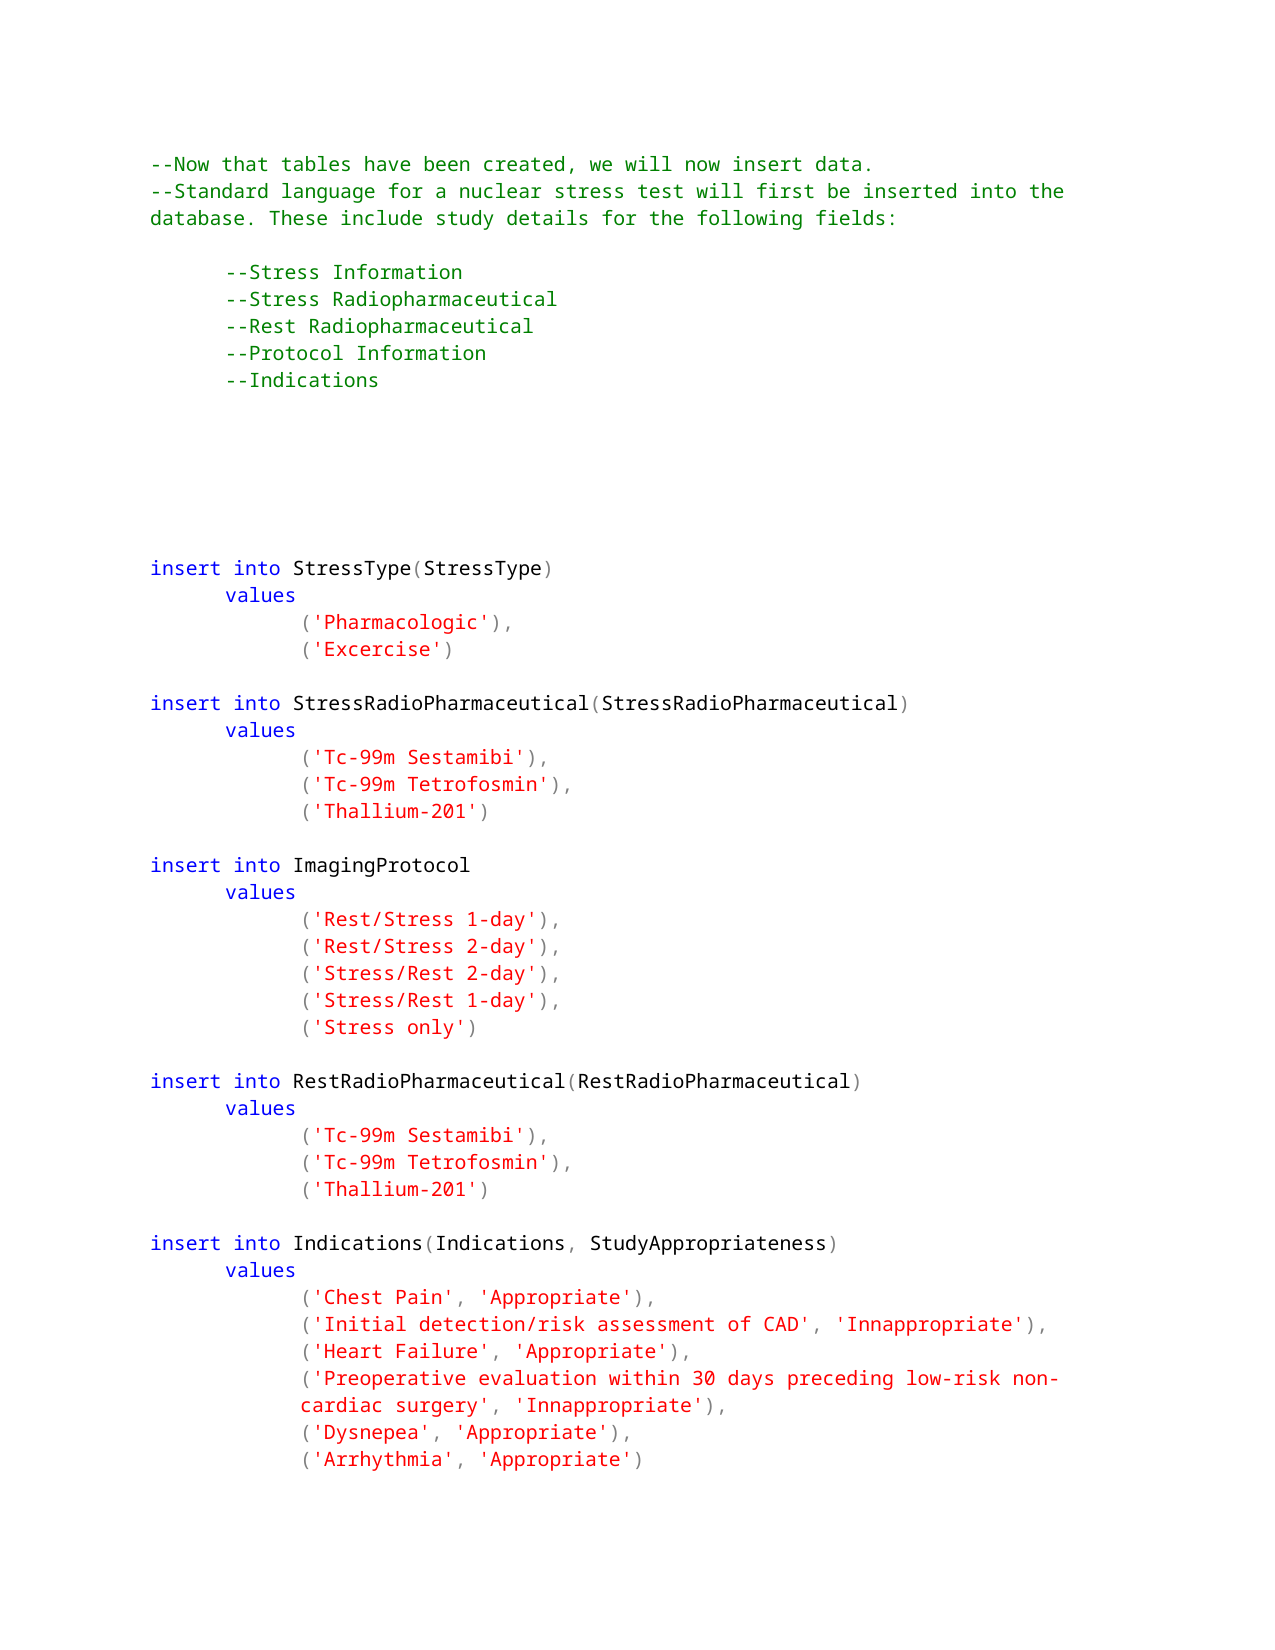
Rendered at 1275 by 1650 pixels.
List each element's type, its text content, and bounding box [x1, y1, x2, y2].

text insert into RestRadioPharmaceutical(RestRadioPharmaceutical) [150, 1067, 1125, 1094]
text ('Stress/Rest 1-day'), [150, 986, 1125, 1013]
text --Rest Radiopharmaceutical [225, 312, 1125, 339]
text --Stress Information [225, 258, 1125, 285]
text ('Tc-99m Tetrofosmin'), [150, 1148, 1125, 1175]
text values [150, 1094, 1125, 1121]
text ('Rest/Stress 1-day'), [150, 905, 1125, 932]
text ('Stress only') [150, 1013, 1125, 1040]
text ('Tc-99m Tetrofosmin'), [150, 771, 1125, 797]
text ('Initial detection/risk assessment of CAD', 'Innappropriate'), [150, 1310, 1125, 1337]
text ('Preoperative evaluation within 30 days preceding low-risk non-cardiac surgery', 'Innappropriate'), [300, 1364, 1125, 1418]
text values [150, 582, 1125, 609]
text ('Excercise') [150, 636, 1125, 663]
text insert into Indications(Indications, StudyAppropriateness) [150, 1229, 1125, 1256]
text ('Tc-99m Sestamibi'), [150, 743, 1125, 771]
text values [150, 717, 1125, 743]
text values [150, 878, 1125, 905]
text --Protocol Information [225, 339, 1125, 366]
text --Now that tables have been created, we will now insert data. [150, 150, 1125, 177]
text ('Chest Pain', 'Appropriate'), [150, 1283, 1125, 1310]
text insert into StressRadioPharmaceutical(StressRadioPharmaceutical) [150, 689, 1125, 717]
text --Stress Radiopharmaceutical [225, 285, 1125, 312]
text insert into ImagingProtocol [150, 851, 1125, 878]
text ('Thallium-201') [150, 797, 1125, 824]
text ('Pharmacologic'), [150, 609, 1125, 636]
text ('Thallium-201') [150, 1175, 1125, 1202]
text ('Arrhythmia', 'Appropriate') [150, 1445, 1125, 1472]
text ('Dysnepea', 'Appropriate'), [150, 1418, 1125, 1445]
text ('Tc-99m Sestamibi'), [150, 1121, 1125, 1148]
text ('Stress/Rest 2-day'), [150, 959, 1125, 986]
text insert into StressType(StressType) [150, 555, 1125, 582]
text ('Rest/Stress 2-day'), [150, 932, 1125, 959]
text values [150, 1256, 1125, 1283]
text ('Heart Failure', 'Appropriate'), [150, 1337, 1125, 1364]
text --Standard language for a nuclear stress test will first be inserted into the database. These include study details for the following fields: [150, 177, 1125, 231]
text --Indications [225, 366, 1125, 393]
